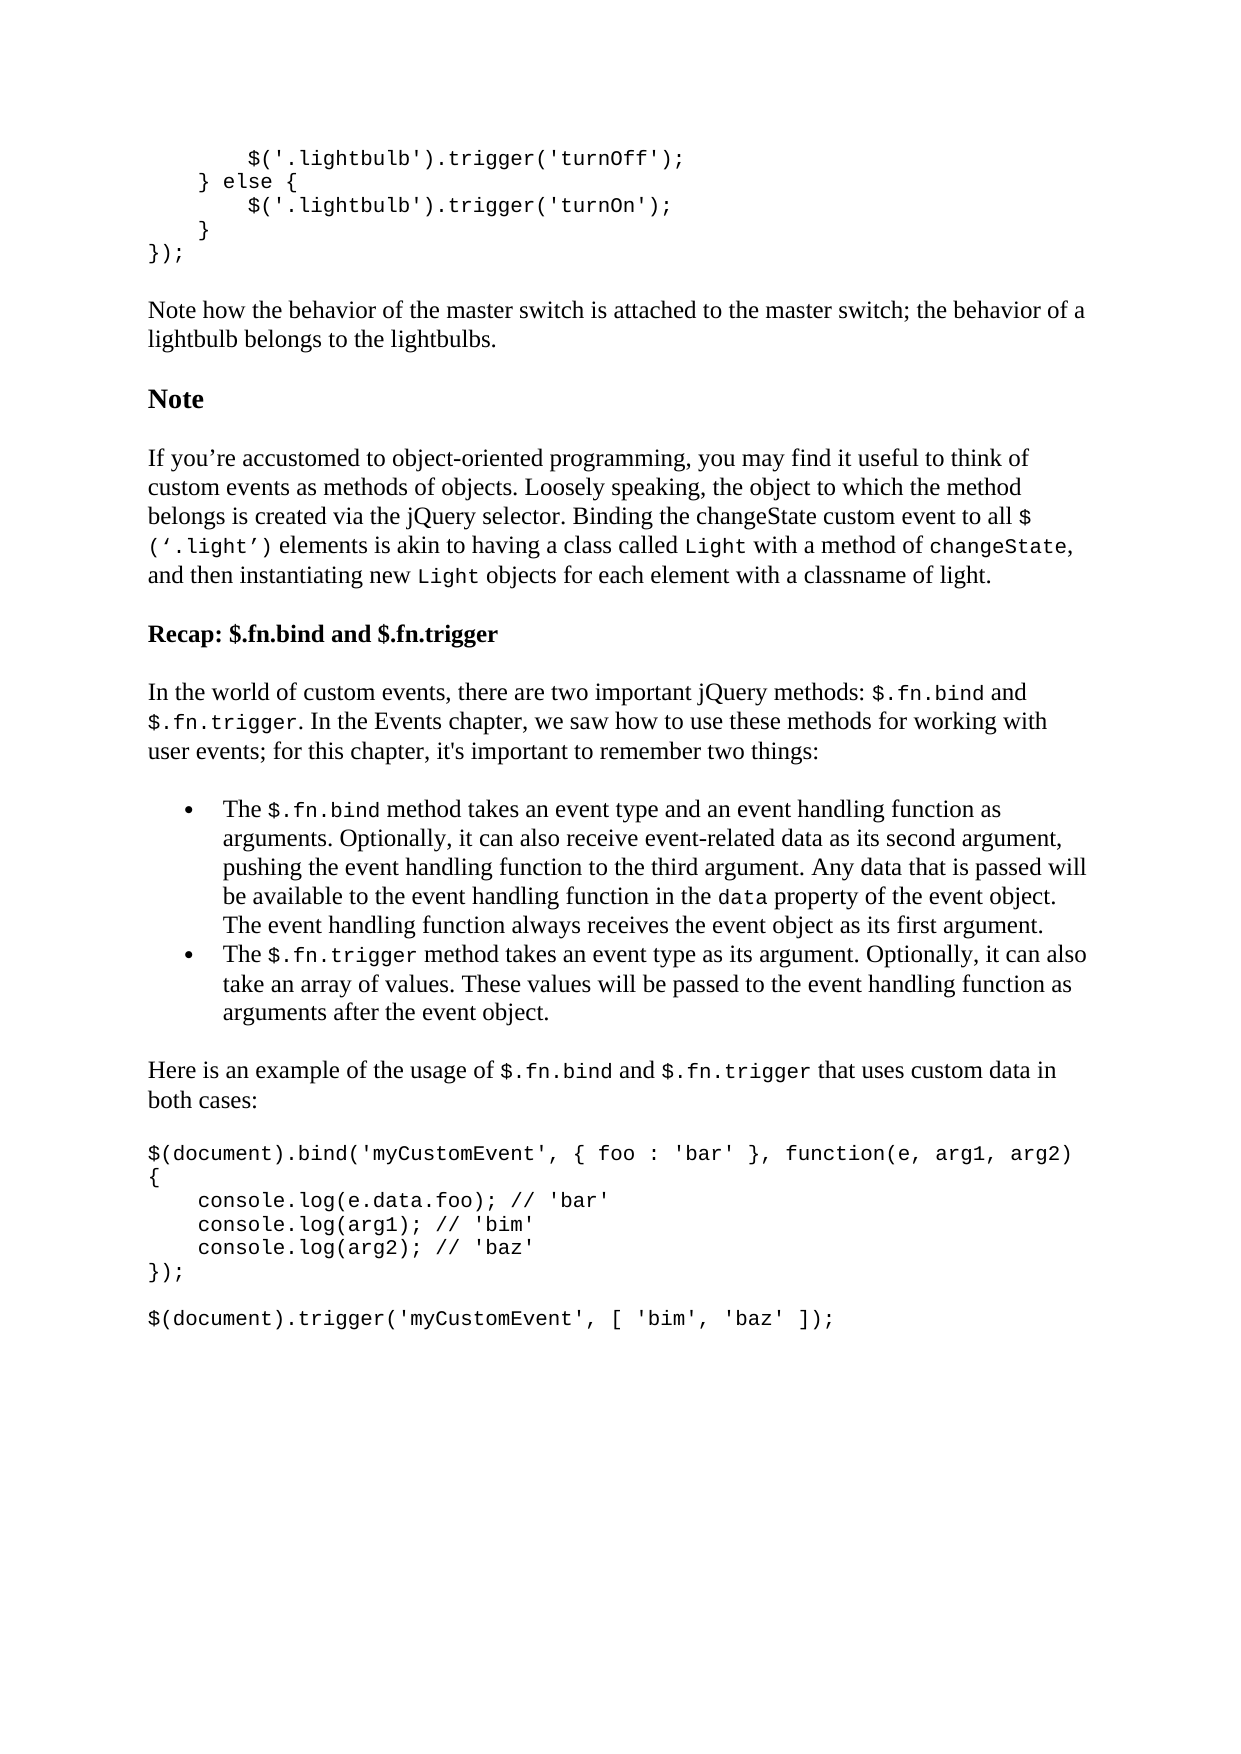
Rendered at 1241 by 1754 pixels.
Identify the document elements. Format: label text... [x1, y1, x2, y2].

text $(document).trigger('myCustomEvent', [ 'bim', 'baz' ]); [148, 1308, 1093, 1332]
text Note [148, 382, 1093, 414]
text Note how the behavior of the master switch is attached to the master switch; the behavior of a lightbulb belongs to the lightbulbs. [148, 295, 1093, 352]
text $('.lightbulb').trigger('turnOff'); [148, 148, 1093, 171]
text $('.lightbulb').trigger('turnOn'); [148, 195, 1093, 218]
text $(document).bind('myCustomEvent', { foo : 'bar' }, function(e, arg1, arg2) { [148, 1143, 1093, 1190]
text }); [148, 1261, 1093, 1285]
text Here is an example of the usage of $.fn.bind and $.fn.trigger that uses custom data in both cases: [148, 1055, 1093, 1114]
list The $.fn.trigger method takes an event type as its argument. Optionally, it can also take an array of values. These values will be passed to the event handling function as arguments after the event object. [185, 939, 1093, 1026]
text If you’re accustomed to object-oriented programming, you may find it useful to think of custom events as methods of objects. Loosely speaking, the object to which the method belongs is created via the jQuery selector. Binding the changeState custom event to all $(‘.light’) elements is akin to having a class called Light with a method of changeState, and then instantiating new Light objects for each element with a classname of light. [148, 443, 1093, 589]
text }); [148, 242, 1093, 266]
text console.log(e.data.foo); // 'bar' [148, 1190, 1093, 1214]
text console.log(arg2); // 'baz' [148, 1237, 1093, 1261]
text } else { [148, 171, 1093, 195]
text In the world of custom events, there are two important jQuery methods: $.fn.bind and $.fn.trigger. In the Events chapter, we saw how to use these methods for working with user events; for this chapter, it's important to remember two things: [148, 677, 1093, 764]
text Recap: $.fn.bind and $.fn.trigger [148, 619, 1093, 647]
text console.log(arg1); // 'bim' [148, 1214, 1093, 1237]
list The $.fn.bind method takes an event type and an event handling function as arguments. Optionally, it can also receive event-related data as its second argument, pushing the event handling function to the third argument. Any data that is passed will be available to the event handling function in the data property of the event object. The event handling function always receives the event object as its first argument. [185, 794, 1093, 939]
text } [148, 218, 1093, 242]
